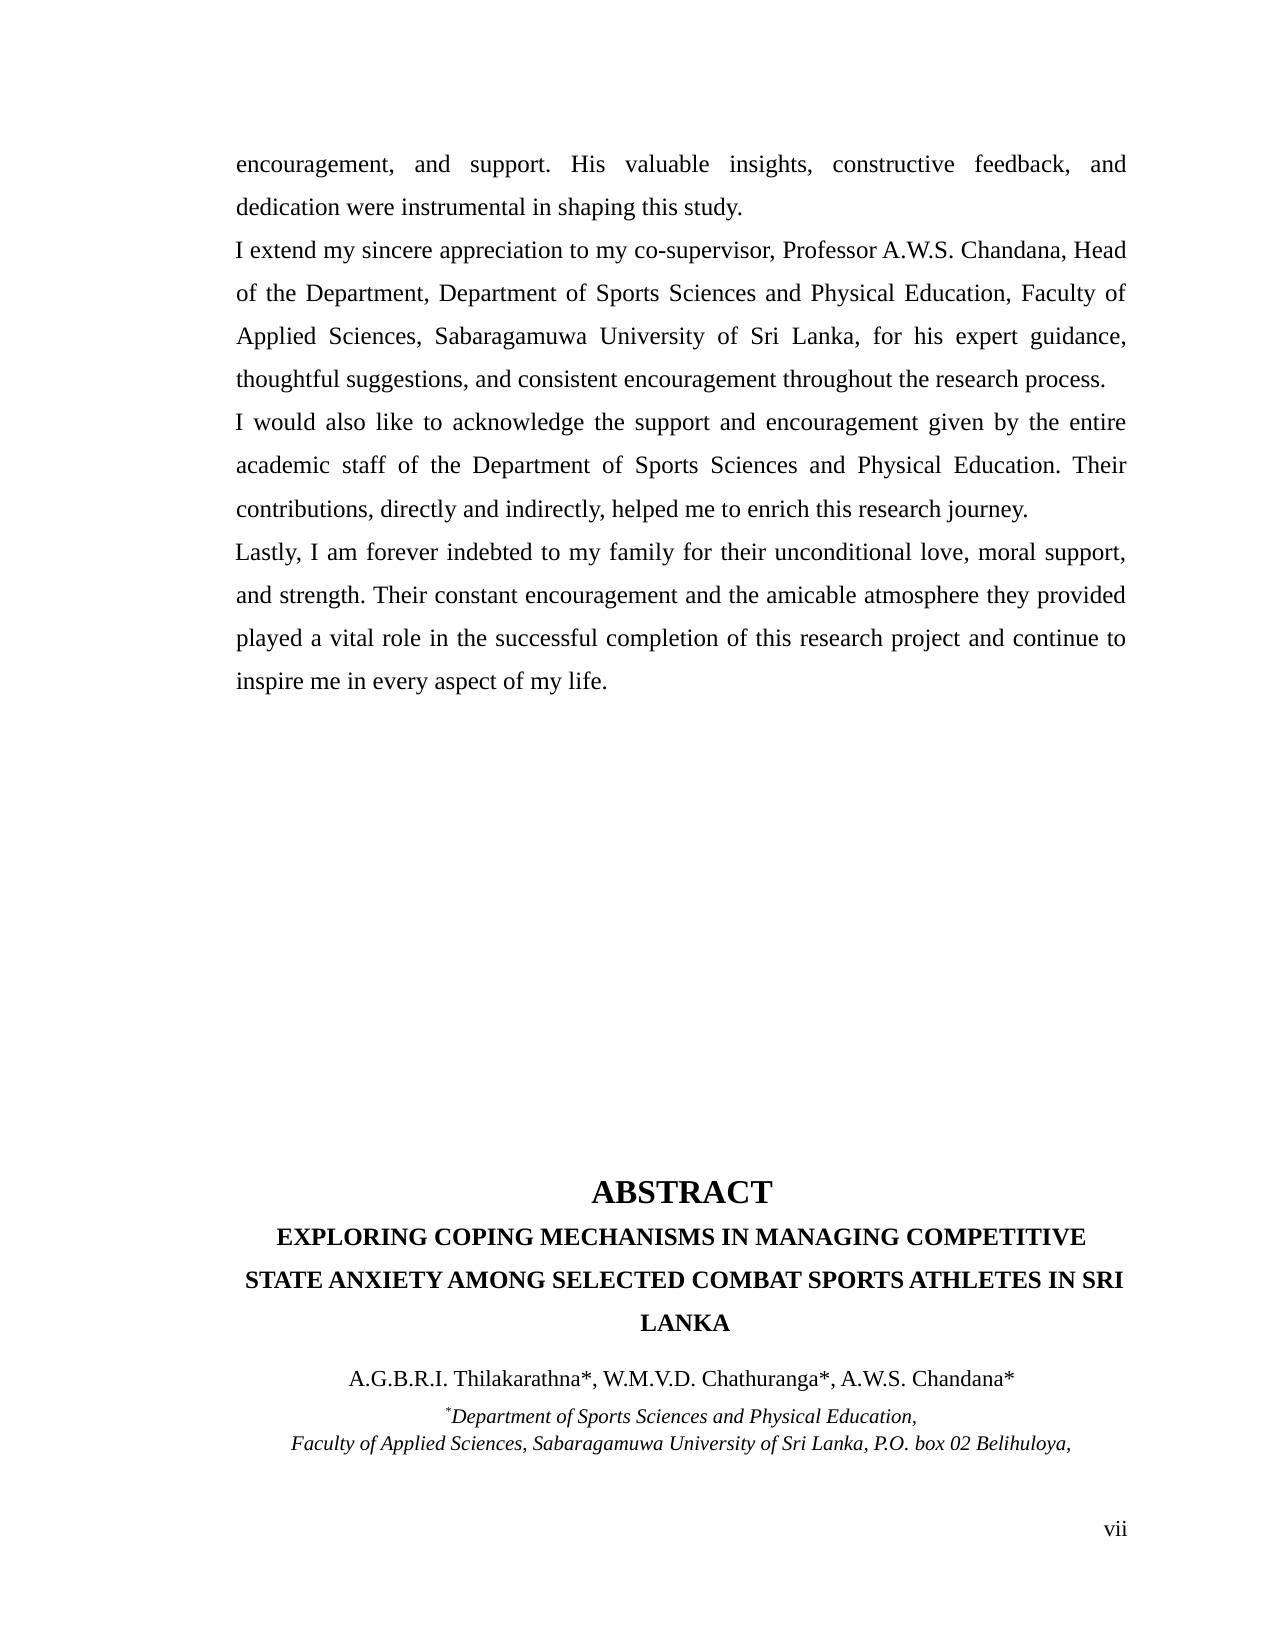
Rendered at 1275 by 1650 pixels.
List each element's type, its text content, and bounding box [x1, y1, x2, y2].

subtitle ABSTRACT [236, 1172, 1127, 1211]
text Faculty of Applied Sciences, Sabaragamuwa University of Sri Lanka, P.O. box 02 Belihuloya, [236, 1431, 1126, 1455]
text *Department of Sports Sciences and Physical Education, [236, 1404, 1126, 1428]
text STATE ANXIETY AMONG SELECTED COMBAT SPORTS ATHLETES IN SRI LANKA [238, 1265, 1131, 1336]
text I would also like to acknowledge the support and encouragement given by the entire academic staff of the Department of Sports Sciences and Physical Education. Their contributions, directly and indirectly, helped me to enrich this research journey. [235, 407, 1127, 522]
text I extend my sincere appreciation to my co-supervisor, Professor A.W.S. Chandana, Head of the Department, Department of Sports Sciences and Physical Education, Faculty of Applied Sciences, Sabaragamuwa University of Sri Lanka, for his expert guidance, thoughtful suggestions, and consistent encouragement throughout the research process. [235, 235, 1127, 393]
text EXPLORING COPING MECHANISMS IN MANAGING COMPETITIVE [238, 1222, 1125, 1251]
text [235, 149, 1127, 221]
text Lastly, I am forever indebted to my family for their unconditional love, moral support, and strength. Their constant encouragement and the amicable atmosphere they provided played a vital role in the successful completion of this research project and continue to inspire me in every aspect of my life. [235, 537, 1127, 695]
text A.G.B.R.I. Thilakarathna*, W.M.V.D. Chathuranga*, A.W.S. Chandana* [236, 1365, 1127, 1391]
